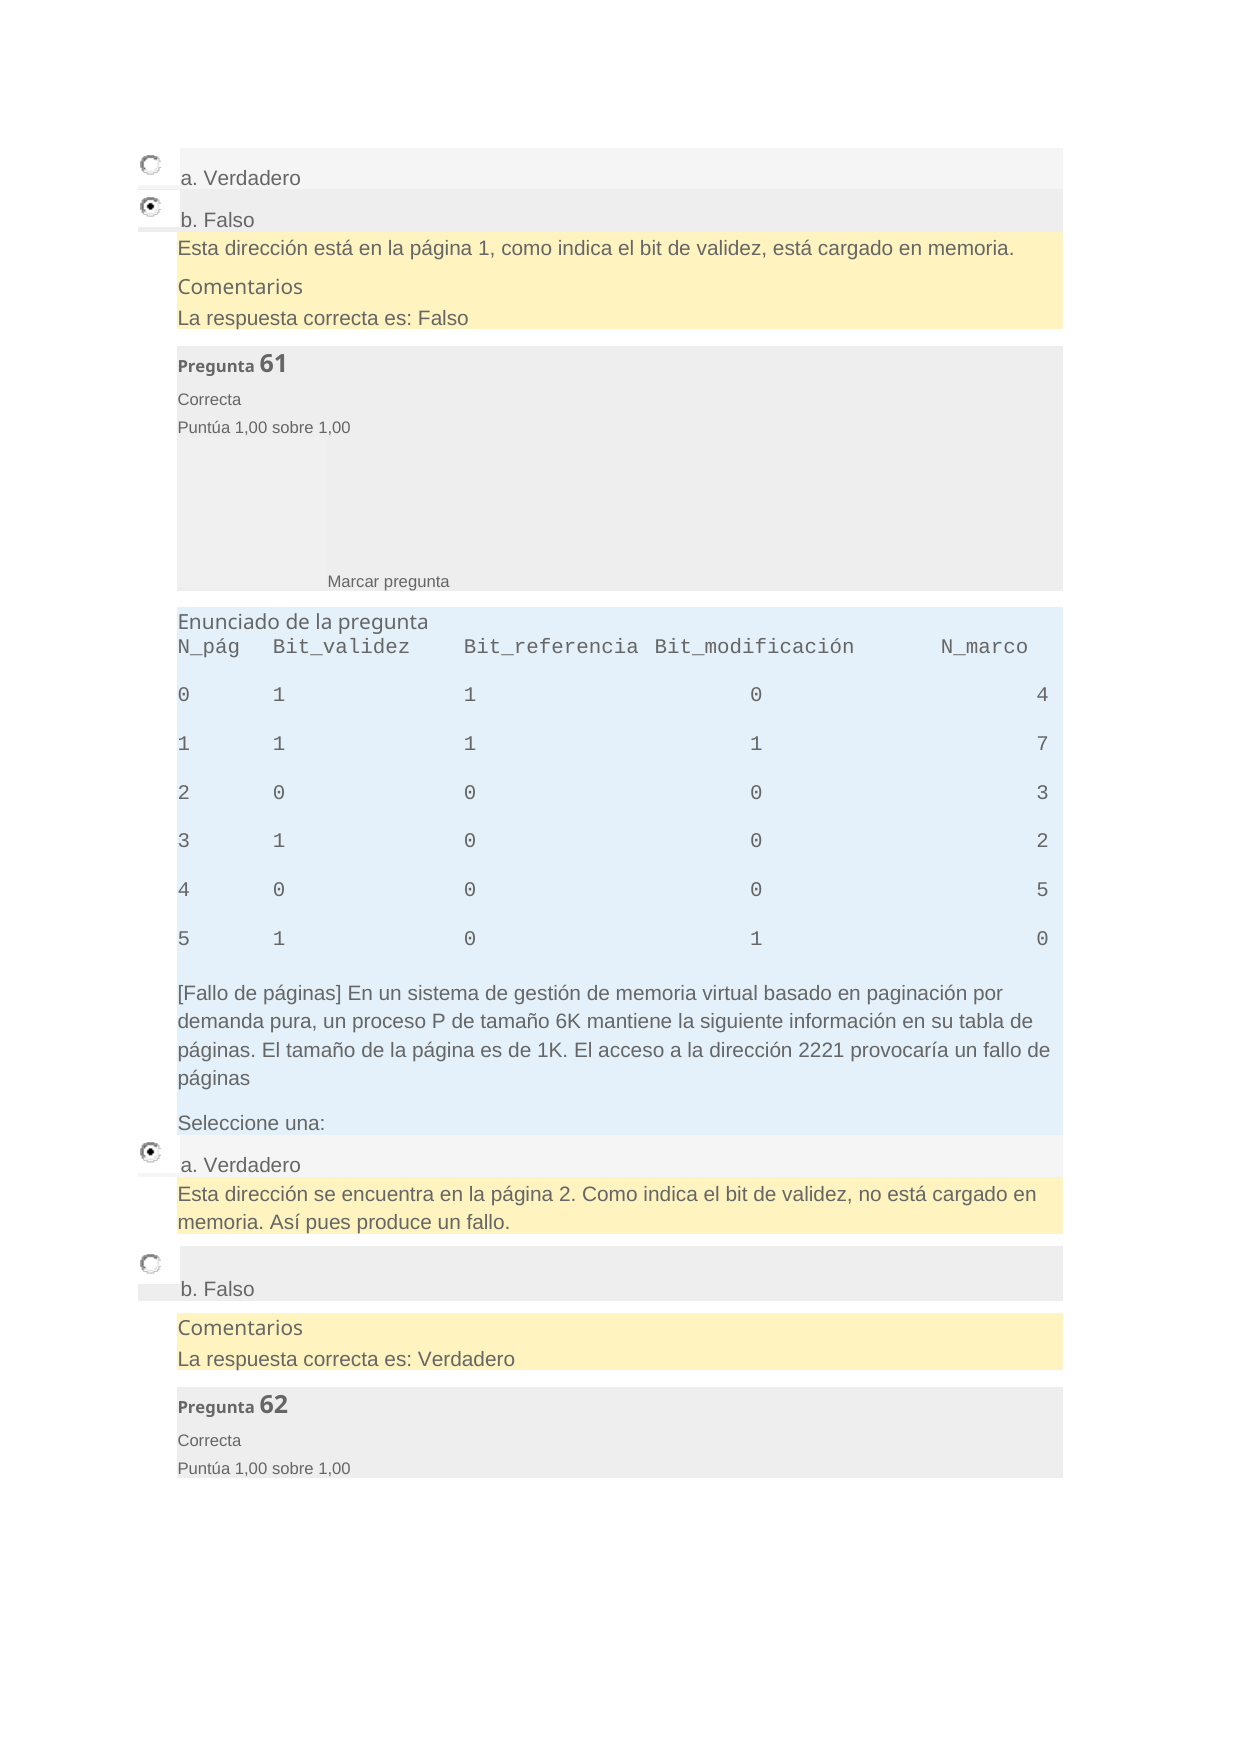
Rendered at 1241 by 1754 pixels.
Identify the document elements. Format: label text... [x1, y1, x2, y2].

text 1 1 1 1 7 [177, 733, 1063, 757]
text Seleccione una: [177, 1107, 1063, 1135]
text Puntúa 1,00 sobre 1,00 [177, 1449, 1063, 1478]
text 5 1 0 1 0 [177, 928, 1063, 951]
text a. Verdadero [138, 148, 1063, 189]
text 0 1 1 0 4 [177, 684, 1063, 708]
text Esta dirección se encuentra en la página 2. Como indica el bit de validez, no está cargado en memoria. Así pues produce un fallo. [177, 1177, 1063, 1234]
text N_pág Bit_validez Bit_referencia Bit_modificación N_marco [177, 636, 1063, 659]
text Comentarios [177, 1313, 1063, 1342]
text Marcar pregunta [177, 437, 1063, 591]
text Correcta [177, 380, 1063, 408]
text Puntúa 1,00 sobre 1,00 [177, 408, 1063, 437]
text b. Falso [138, 189, 1063, 232]
text Pregunta 62 [177, 1387, 1063, 1421]
text Correcta [177, 1421, 1063, 1449]
text 3 1 0 0 2 [177, 830, 1063, 854]
text Comentarios [177, 272, 1063, 301]
text b. Falso [138, 1246, 1063, 1301]
text 4 0 0 0 5 [177, 879, 1063, 903]
text [Fallo de páginas] En un sistema de gestión de memoria virtual basado en paginación por demanda pura, un proceso P de tamaño 6K mantiene la siguiente información en su tabla de páginas. El tamaño de la página es de 1K. El acceso a la dirección 2221 provocaría un fallo de páginas [177, 976, 1063, 1090]
text Enunciado de la pregunta [177, 607, 1063, 636]
text La respuesta correcta es: Falso [177, 301, 1063, 329]
text a. Verdadero [138, 1135, 1063, 1177]
text Esta dirección está en la página 1, como indica el bit de validez, está cargado en memoria. [177, 232, 1063, 260]
text 2 0 0 0 3 [177, 782, 1063, 805]
text Pregunta 61 [177, 346, 1063, 380]
text La respuesta correcta es: Verdadero [177, 1342, 1063, 1370]
